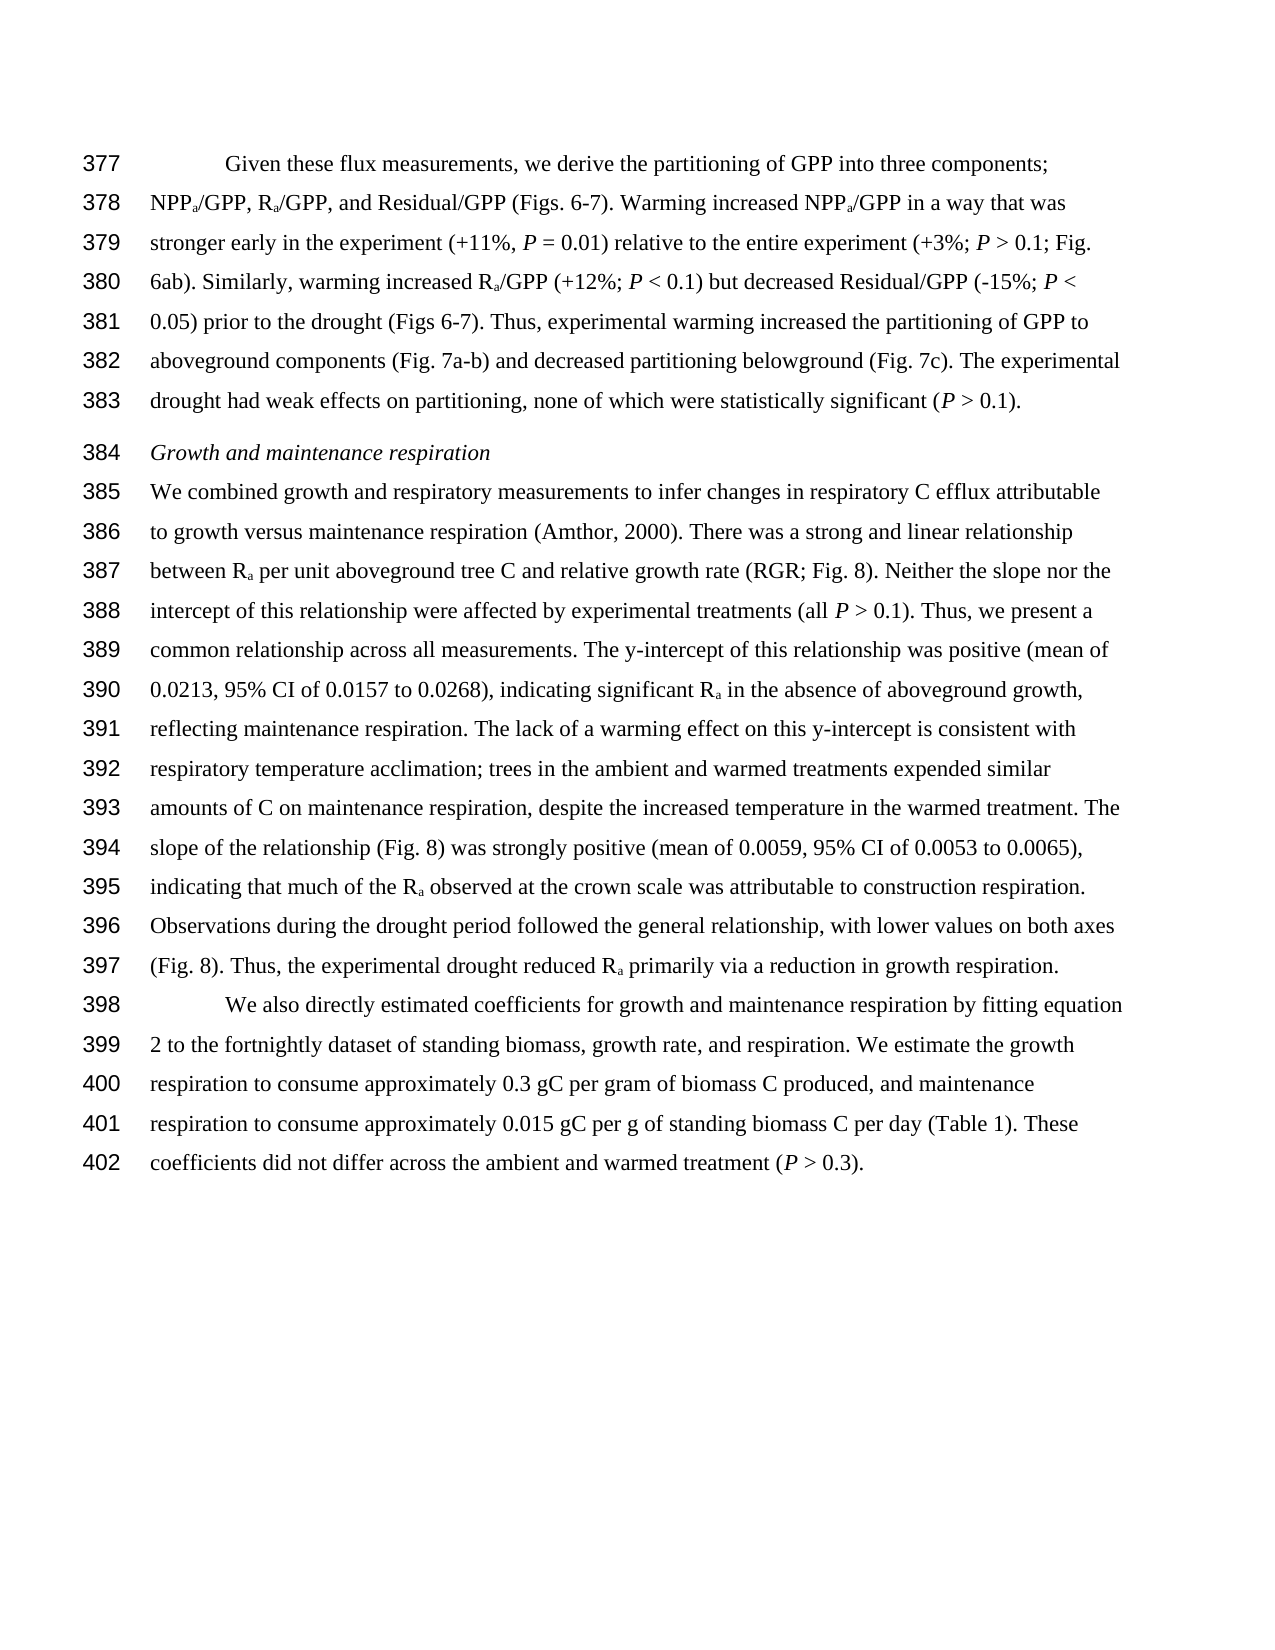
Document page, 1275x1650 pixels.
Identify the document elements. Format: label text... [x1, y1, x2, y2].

text Growth and maintenance respiration [150, 439, 1125, 465]
text Given these flux measurements, we derive the partitioning of GPP into three components; NPPa/GPP, Ra/GPP, and Residual/GPP (Figs. 6-7). Warming increased NPPa/GPP in a way that was stronger early in the experiment (+11%, P = 0.01) relative to the entire experiment (+3%; P > 0.1; Fig. 6ab). Similarly, warming increased Ra/GPP (+12%; P < 0.1) but decreased Residual/GPP (-15%; P < 0.05) prior to the drought (Figs 6-7). Thus, experimental warming increased the partitioning of GPP to aboveground components (Fig. 7a-b) and decreased partitioning belowground (Fig. 7c). The experimental drought had weak effects on partitioning, none of which were statistically significant (P > 0.1). [150, 150, 1125, 413]
text We also directly estimated coefficients for growth and maintenance respiration by fitting equation 2 to the fortnightly dataset of standing biomass, growth rate, and respiration. We estimate the growth respiration to consume approximately 0.3 gC per gram of biomass C produced, and maintenance respiration to consume approximately 0.015 gC per g of standing biomass C per day (Table 1). These coefficients did not differ across the ambient and warmed treatment (P > 0.3). [150, 992, 1125, 1176]
text We combined growth and respiratory measurements to infer changes in respiratory C efflux attributable to growth versus maintenance respiration (Amthor, 2000). There was a strong and linear relationship between Ra per unit aboveground tree C and relative growth rate (RGR; Fig. 8). Neither the slope nor the intercept of this relationship were affected by experimental treatments (all P > 0.1). Thus, we present a common relationship across all measurements. The y-intercept of this relationship was positive (mean of 0.0213, 95% CI of 0.0157 to 0.0268), indicating significant Ra in the absence of aboveground growth, reflecting maintenance respiration. The lack of a warming effect on this y-intercept is consistent with respiratory temperature acclimation; trees in the ambient and warmed treatments expended similar amounts of C on maintenance respiration, despite the increased temperature in the warmed treatment. The slope of the relationship (Fig. 8) was strongly positive (mean of 0.0059, 95% CI of 0.0053 to 0.0065), indicating that much of the Ra observed at the crown scale was attributable to construction respiration. Observations during the drought period followed the general relationship, with lower values on both axes (Fig. 8). Thus, the experimental drought reduced Ra primarily via a reduction in growth respiration. [150, 478, 1125, 978]
